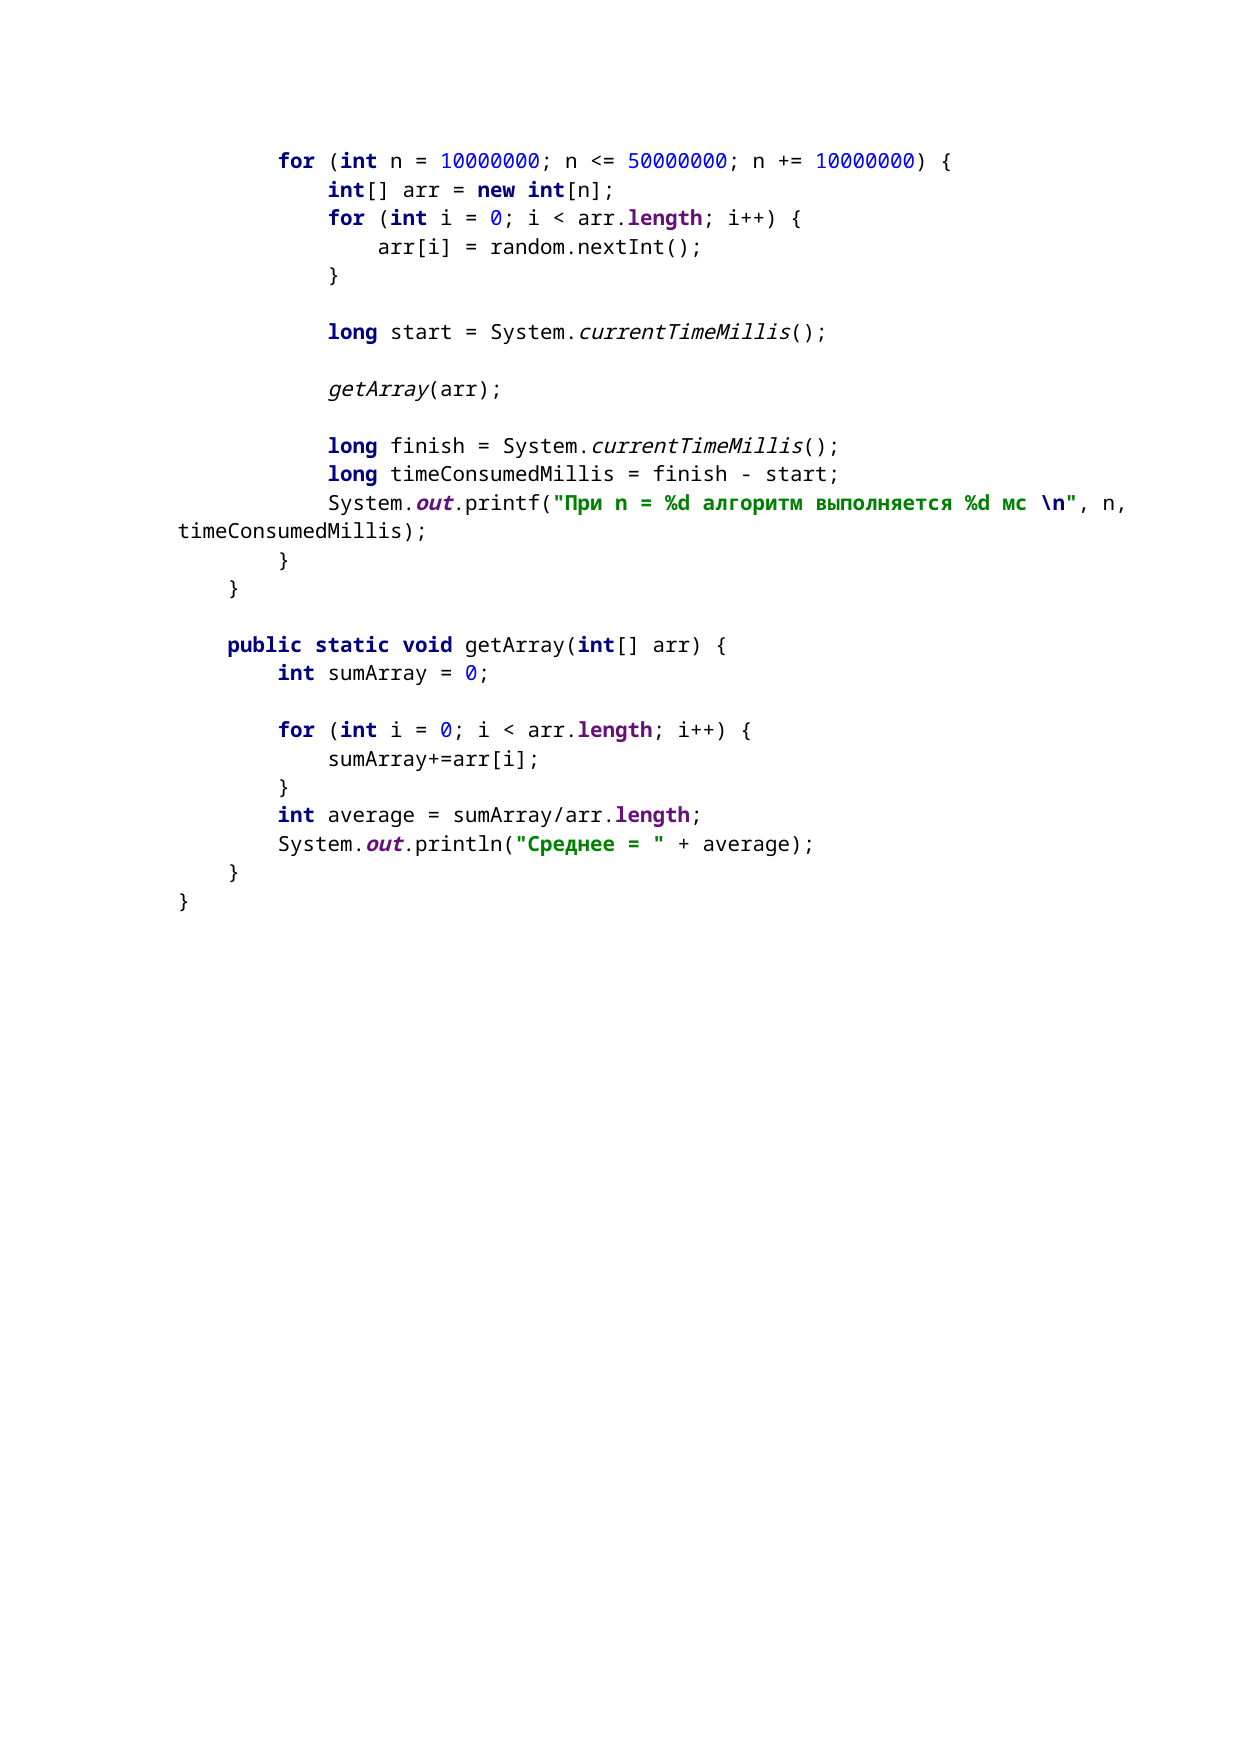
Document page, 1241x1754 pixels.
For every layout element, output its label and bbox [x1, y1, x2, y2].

text [177, 118, 1152, 914]
